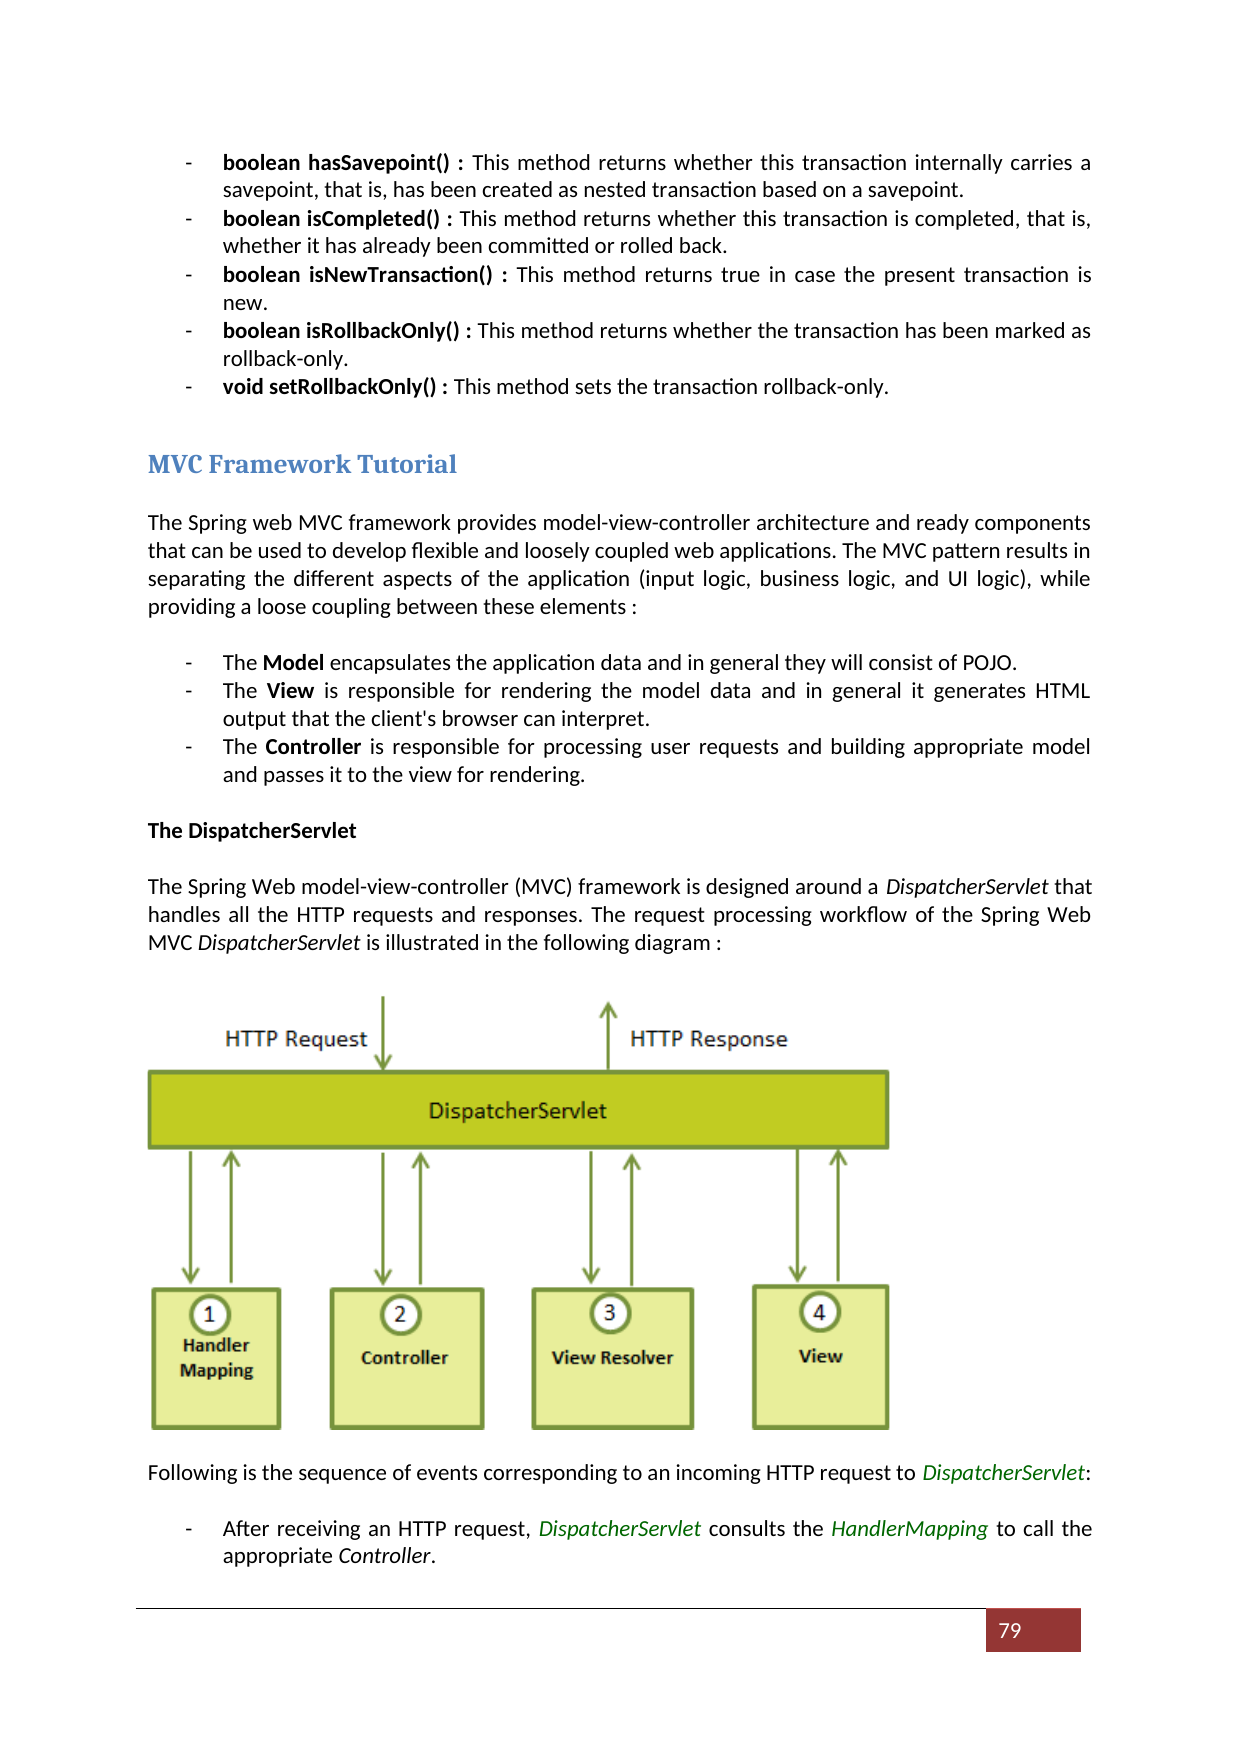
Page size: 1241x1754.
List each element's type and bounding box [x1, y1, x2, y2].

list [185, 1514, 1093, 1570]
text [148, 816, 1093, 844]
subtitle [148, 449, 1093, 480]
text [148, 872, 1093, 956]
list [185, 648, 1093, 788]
picture [147, 984, 890, 1430]
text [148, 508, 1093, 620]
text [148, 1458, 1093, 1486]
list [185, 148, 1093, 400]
